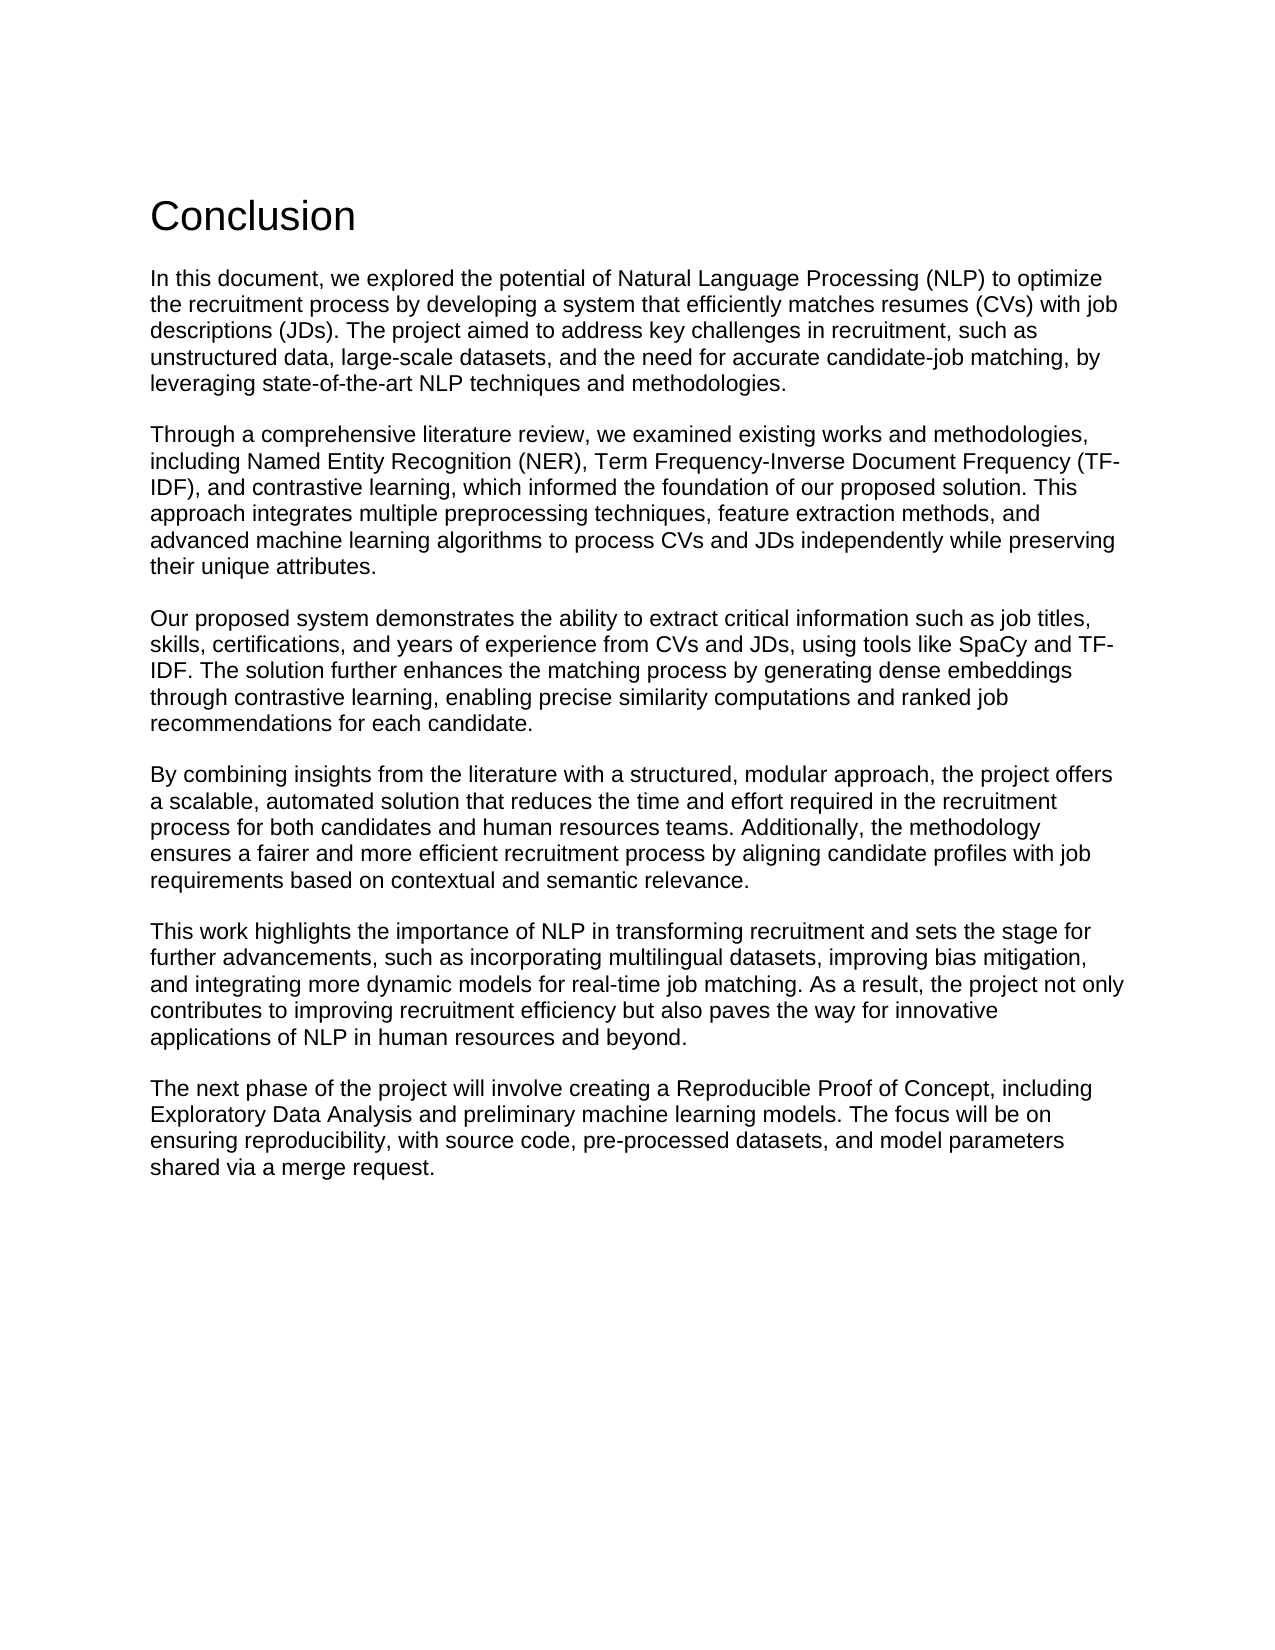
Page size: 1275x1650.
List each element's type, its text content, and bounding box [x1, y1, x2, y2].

text This work highlights the importance of NLP in transforming recruitment and sets the stage for further advancements, such as incorporating multilingual datasets, improving bias mitigation, and integrating more dynamic models for real-time job matching. As a result, the project not only contributes to improving recruitment efficiency but also paves the way for innovative applications of NLP in human resources and beyond. [150, 918, 1125, 1050]
text The next phase of the project will involve creating a Reproducible Proof of Concept, including Exploratory Data Analysis and preliminary machine learning models. The focus will be on ensuring reproducibility, with source code, pre-processed datasets, and model parameters shared via a merge request. [150, 1075, 1125, 1180]
text By combining insights from the literature with a structured, modular approach, the project offers a scalable, automated solution that reduces the time and effort required in the recruitment process for both candidates and human resources teams. Additionally, the methodology ensures a fairer and more efficient recruitment process by aligning candidate profiles with job requirements based on contextual and semantic relevance. [150, 761, 1125, 893]
text Through a comprehensive literature review, we examined existing works and methodologies, including Named Entity Recognition (NER), Term Frequency-Inverse Document Frequency (TF-IDF), and contrastive learning, which informed the foundation of our proposed solution. This approach integrates multiple preprocessing techniques, feature extraction methods, and advanced machine learning algorithms to process CVs and JDs independently while preserving their unique attributes. [150, 421, 1125, 579]
text Our proposed system demonstrates the ability to extract critical information such as job titles, skills, certifications, and years of experience from CVs and JDs, using tools like SpaCy and TF-IDF. The solution further enhances the matching process by generating dense embeddings through contrastive learning, enabling precise similarity computations and ranked job recommendations for each candidate. [150, 604, 1125, 736]
subtitle Conclusion [150, 192, 1125, 239]
text In this document, we explored the potential of Natural Language Processing (NLP) to optimize the recruitment process by developing a system that efficiently matches resumes (CVs) with job descriptions (JDs). The project aimed to address key challenges in recruitment, such as unstructured data, large-scale datasets, and the need for accurate candidate-job matching, by leveraging state-of-the-art NLP techniques and methodologies. [150, 264, 1125, 396]
